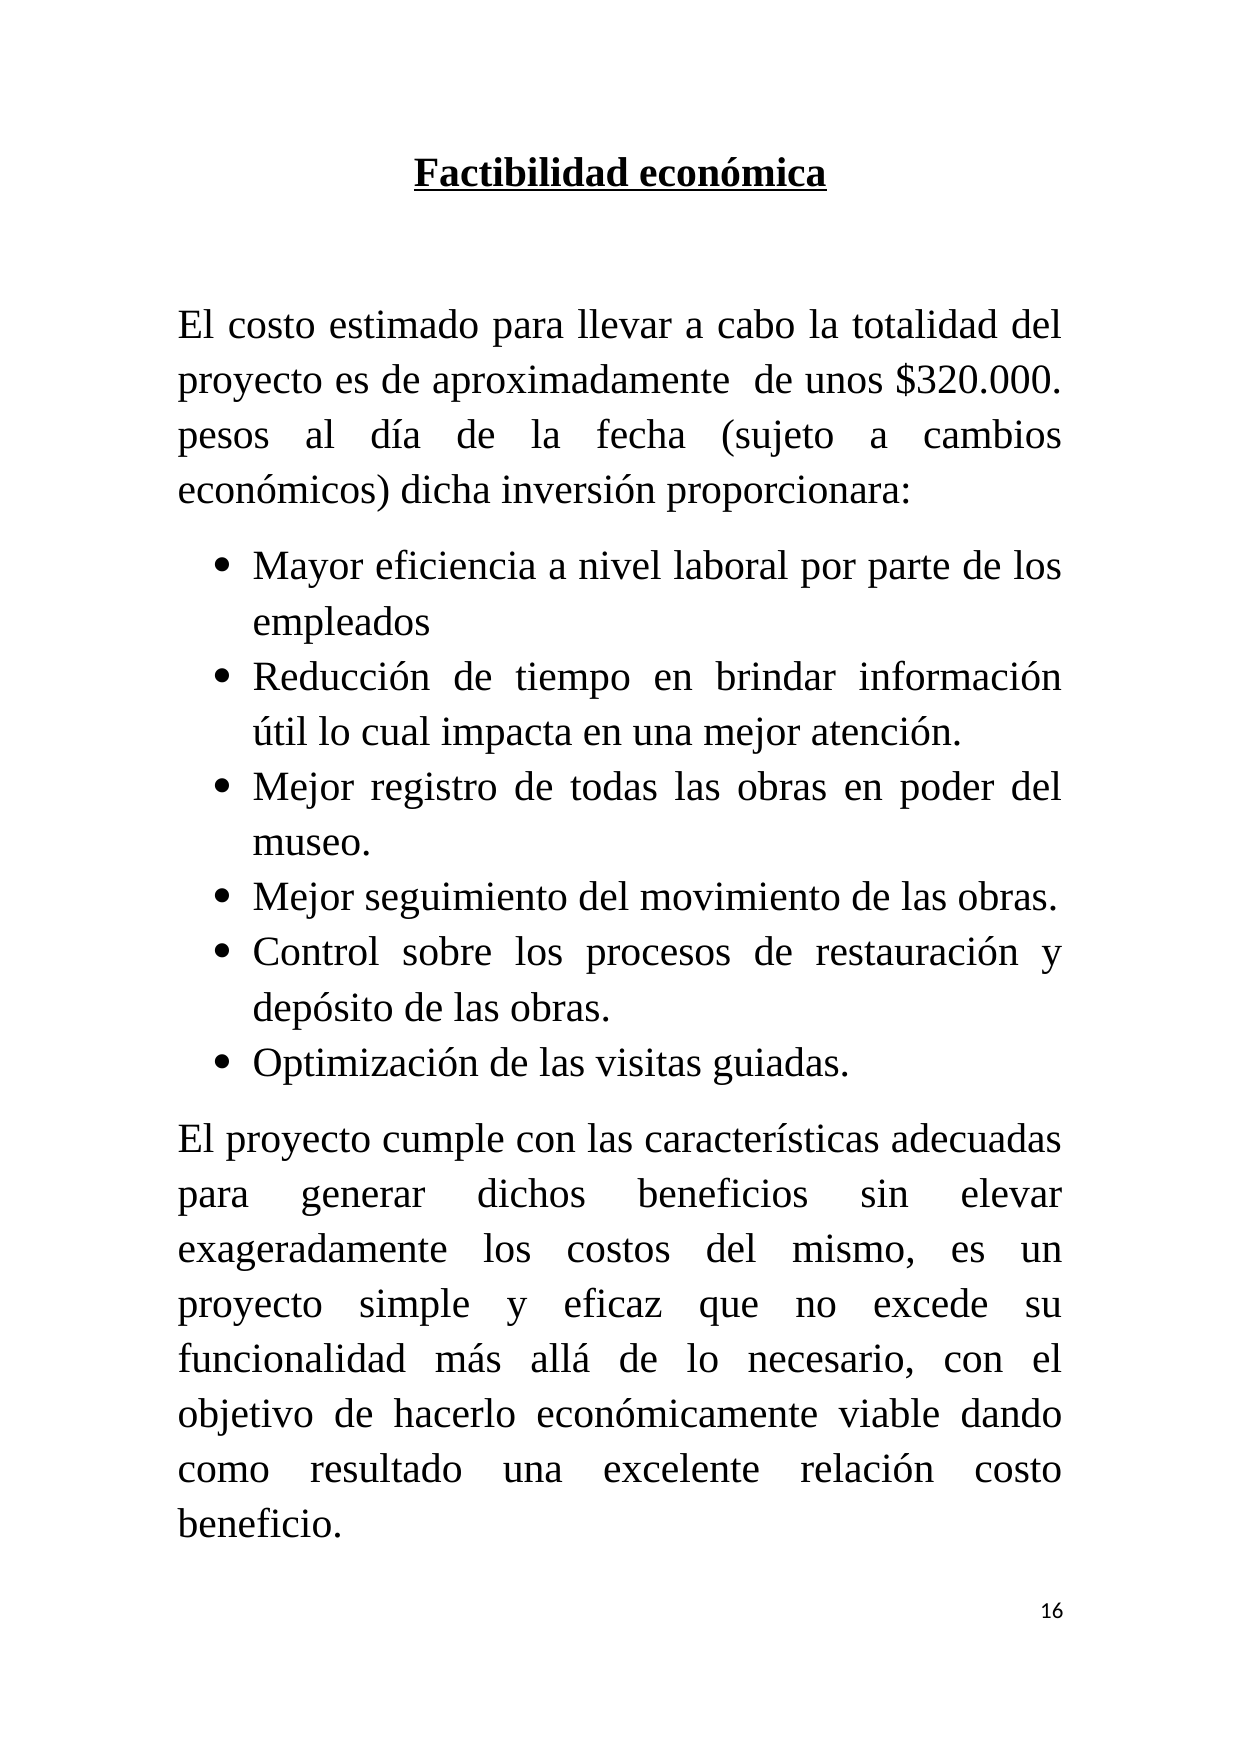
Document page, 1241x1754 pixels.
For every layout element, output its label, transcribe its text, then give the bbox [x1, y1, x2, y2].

text El costo estimado para llevar a cabo la totalidad del proyecto es de aproximadamente de unos $320.000. pesos al día de la fecha (sujeto a cambios económicos) dicha inversión proporcionara: [177, 299, 1063, 513]
text Factibilidad económica [177, 148, 1063, 196]
list Mejor seguimiento del movimiento de las obras. [215, 872, 1063, 920]
list Mayor eficiencia a nivel laboral por parte de los empleados [215, 541, 1063, 644]
list Reducción de tiempo en brindar información útil lo cual impacta en una mejor atención. [215, 651, 1063, 754]
text El proyecto cumple con las características adecuadas para generar dichos beneficios sin elevar exageradamente los costos del mismo, es un proyecto simple y eficaz que no excede su funcionalidad más allá de lo necesario, con el objetivo de hacerlo económicamente viable dando como resultado una excelente relación costo beneficio. [177, 1113, 1063, 1547]
list Optimización de las visitas guiadas. [215, 1037, 1063, 1085]
list Control sobre los procesos de restauración y depósito de las obras. [215, 927, 1063, 1030]
list Mejor registro de todas las obras en poder del museo. [215, 761, 1063, 864]
